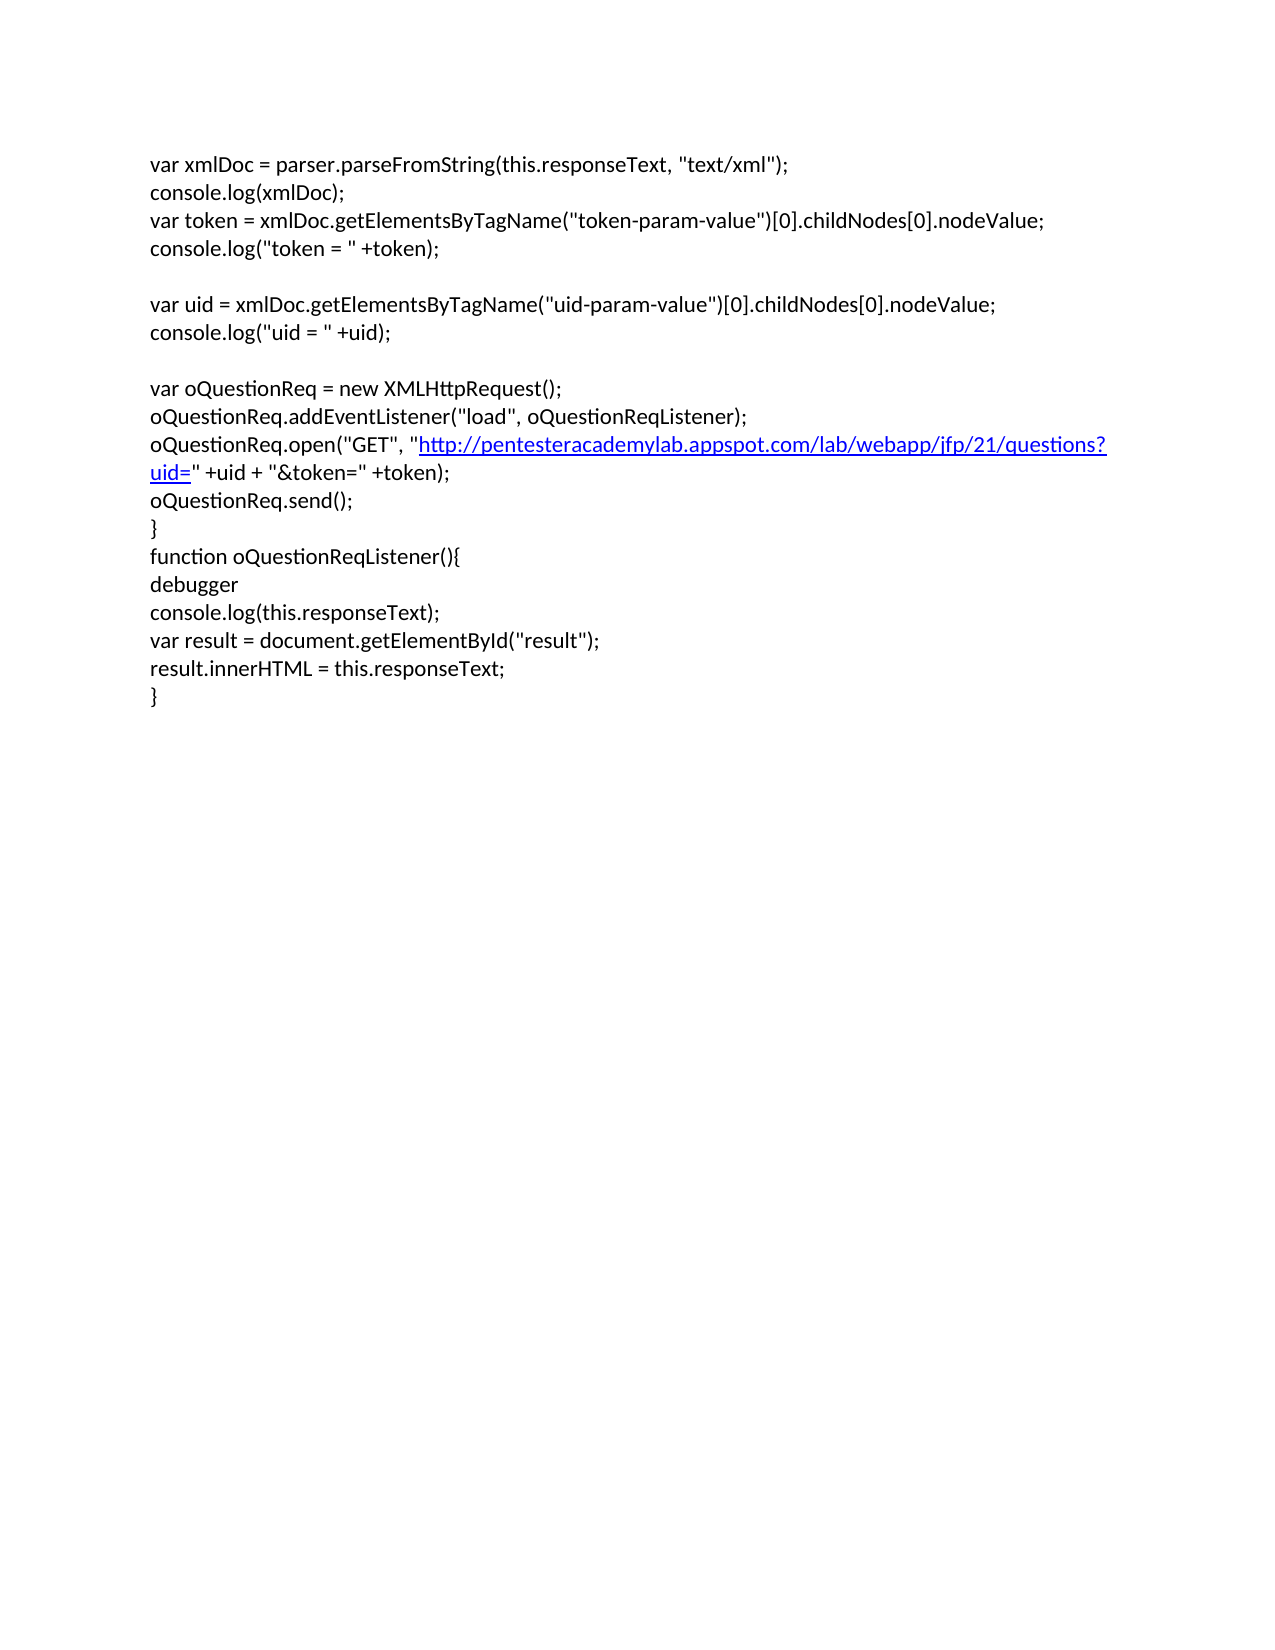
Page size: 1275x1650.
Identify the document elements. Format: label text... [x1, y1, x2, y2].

text result.innerHTML = this.responseText; [150, 654, 1125, 682]
text var uid = xmlDoc.getElementsByTagName("uid-param-value")[0].childNodes[0].nodeValue; [150, 290, 1125, 318]
text } [150, 682, 1125, 710]
text console.log(xmlDoc); [150, 178, 1125, 206]
text var xmlDoc = parser.parseFromString(this.responseText, "text/xml"); [150, 150, 1125, 178]
text var token = xmlDoc.getElementsByTagName("token-param-value")[0].childNodes[0].nodeValue; [150, 206, 1125, 234]
text oQuestionReq.open("GET", "http://pentesteracademylab.appspot.com/lab/webapp/jfp/21/questions?uid=" +uid + "&token=" +token); [150, 430, 1125, 486]
text } [150, 514, 1125, 542]
text var oQuestionReq = new XMLHttpRequest(); [150, 374, 1125, 402]
text console.log("token = " +token); [150, 234, 1125, 262]
text console.log("uid = " +uid); [150, 318, 1125, 346]
text oQuestionReq.addEventListener("load", oQuestionReqListener); [150, 402, 1125, 430]
text var result = document.getElementById("result"); [150, 626, 1125, 654]
text console.log(this.responseText); [150, 598, 1125, 626]
text function oQuestionReqListener(){ [150, 542, 1125, 570]
text debugger [150, 570, 1125, 598]
text oQuestionReq.send(); [150, 486, 1125, 514]
